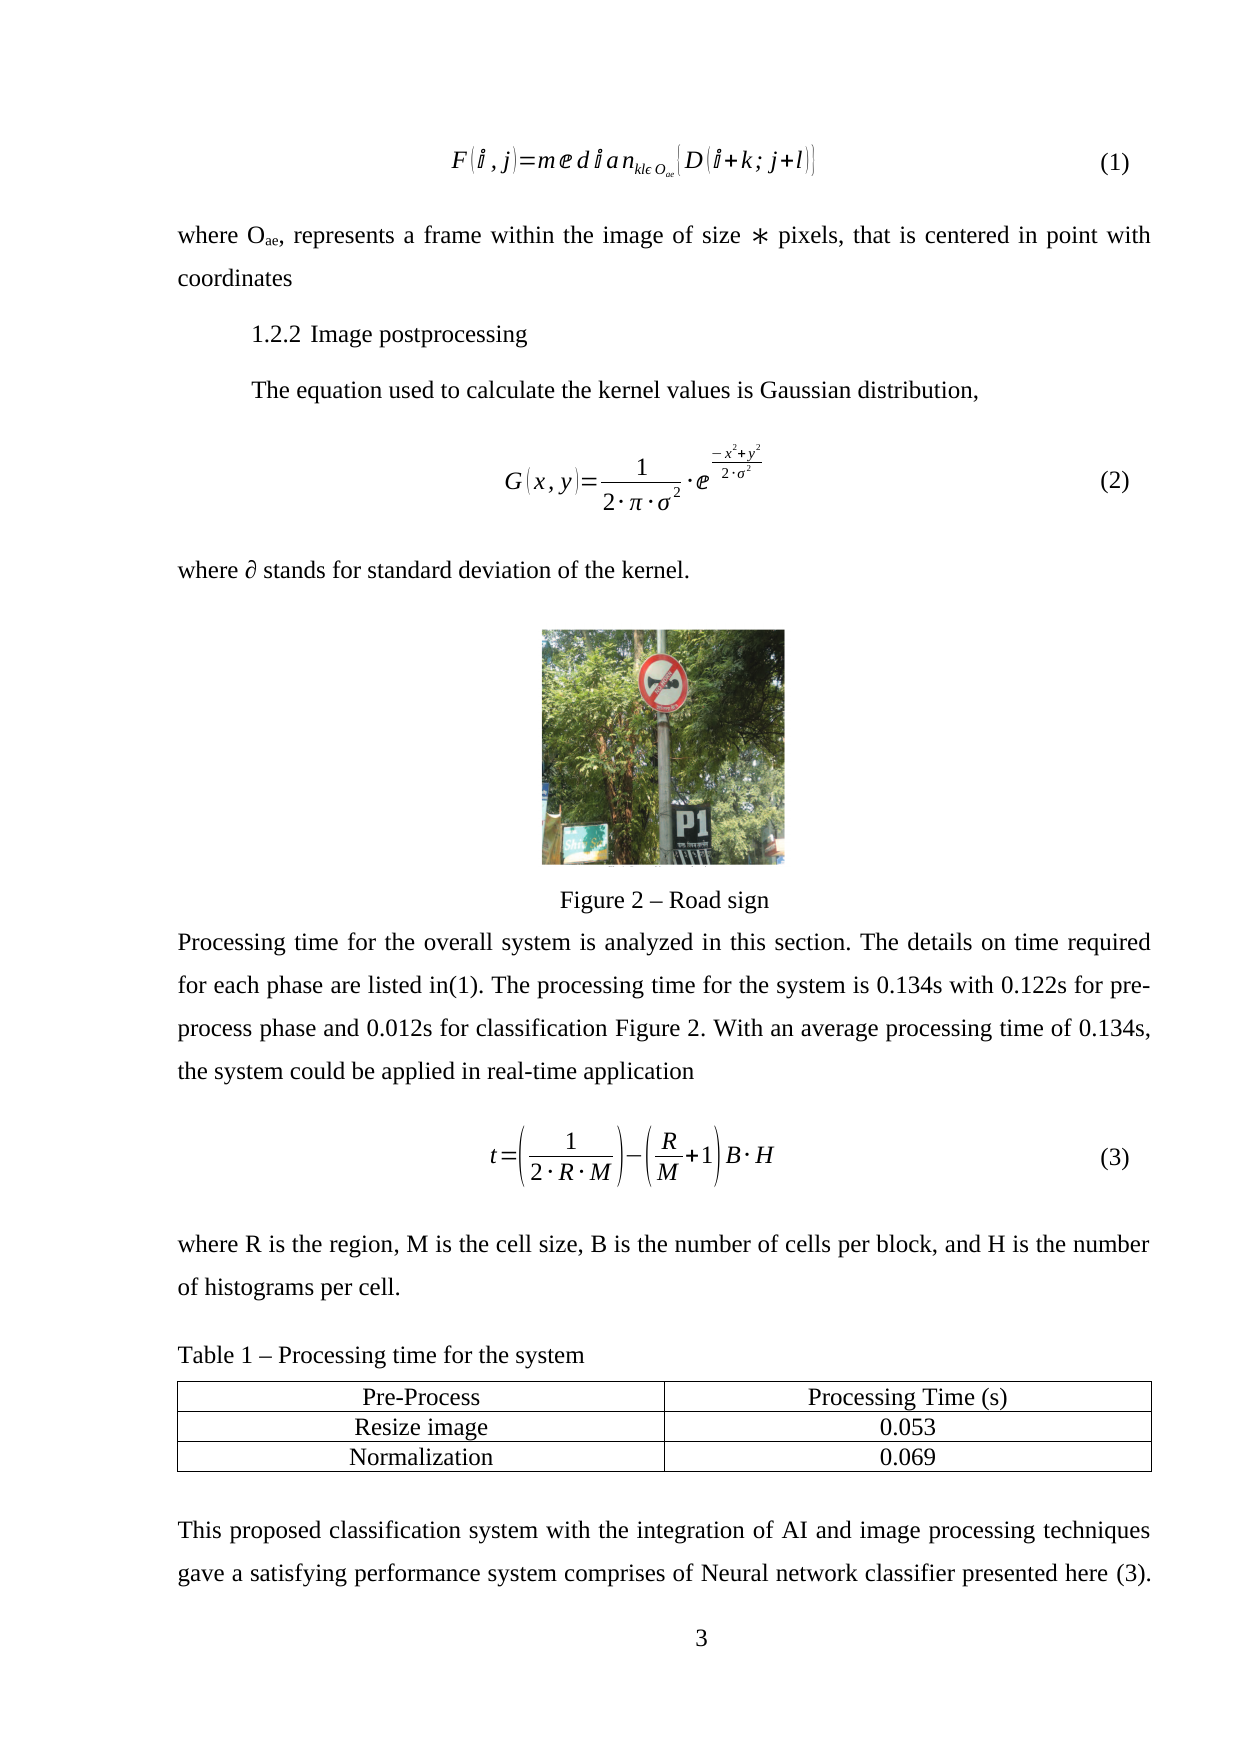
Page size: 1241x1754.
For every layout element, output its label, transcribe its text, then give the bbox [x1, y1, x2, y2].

table_header [189, 418, 1078, 555]
table_cell Resize image [178, 1412, 664, 1441]
table_header [189, 118, 1078, 219]
table_header (3) [1078, 1099, 1152, 1229]
text Processing time for the overall system is analyzed in this section. The details on time required for each phase are listed in(1). The processing time for the system is 0.134s with 0.122s for pre-process phase and 0.012s for classification Figure 2. With an average processing time of 0.134s, the system could be applied in real-time application [177, 927, 1152, 1085]
table_cell 0.053 [665, 1412, 1151, 1441]
text The equation used to calculate the kernel values is Gaussian distribution, [177, 375, 1152, 403]
table_header Pre-Process [178, 1382, 664, 1411]
table_header [189, 1099, 1078, 1229]
text where Oₐₑ, represents a frame within the image of size ∗ pixels, that is centered in point with coordinates [177, 219, 1152, 292]
table_cell 0.069 [665, 1442, 1151, 1471]
text where R is the region, M is the cell size, B is the number of cells per block, and H is the number of histograms per cell. [177, 1229, 1152, 1301]
table_header (1) [1078, 118, 1152, 219]
table_cell Normalization [178, 1442, 664, 1471]
text Table 1 – Processing time for the system [177, 1340, 1152, 1369]
subtitle Image postprocessing [251, 319, 1152, 348]
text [177, 1515, 1152, 1587]
picture [537, 623, 792, 867]
table_header Processing Time (s) [665, 1382, 1151, 1411]
table_header (2) [1078, 418, 1152, 555]
text where ∂ stands for standard deviation of the kernel. [177, 555, 1152, 584]
text Figure 2 – Road sign [177, 886, 1152, 914]
